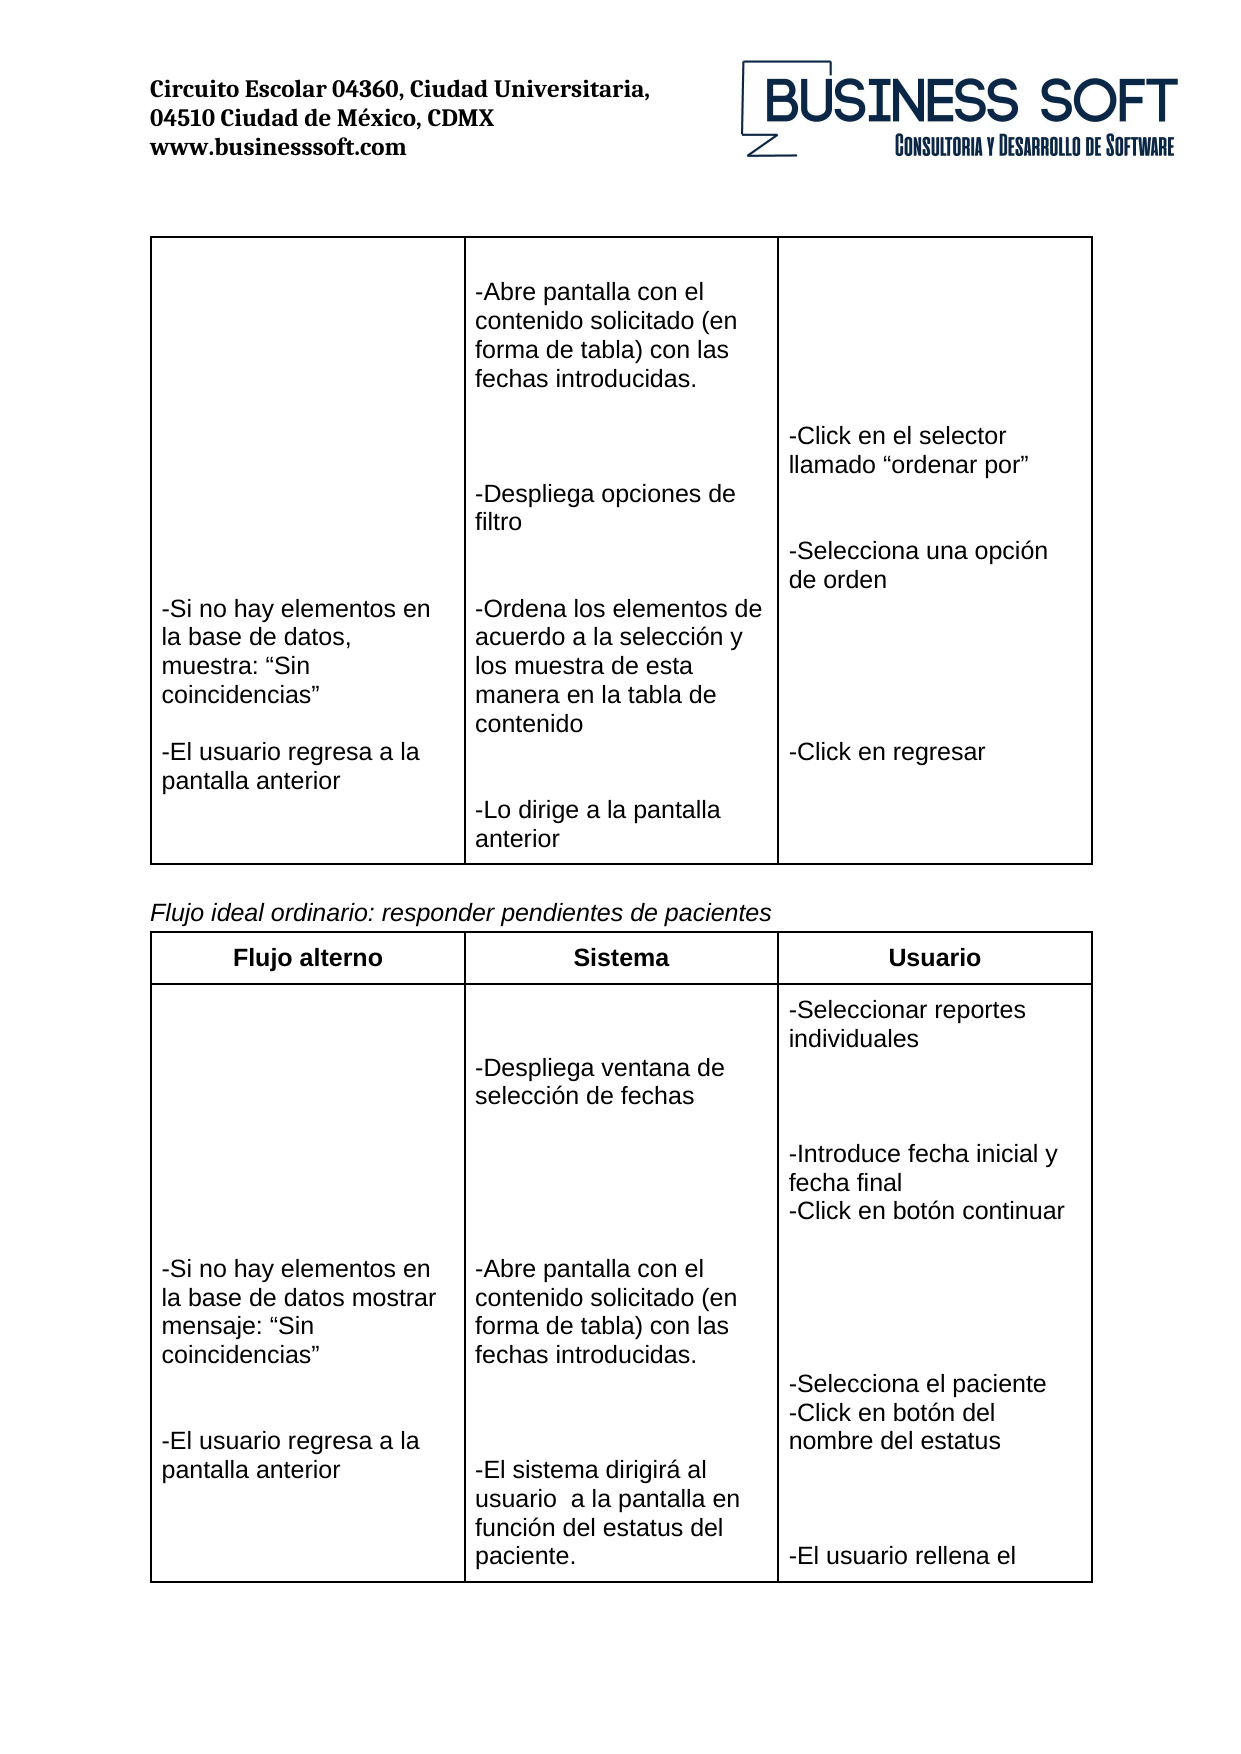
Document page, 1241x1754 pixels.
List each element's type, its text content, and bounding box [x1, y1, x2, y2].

table_header Usuario [779, 933, 1091, 983]
text Flujo ideal ordinario: responder pendientes de pacientes [150, 898, 1090, 927]
table_cell -Si no hay elementos en la base de datos, muestra: “Sin coincidencias” -El usuario regresa a la pantalla anterior [152, 238, 464, 863]
picture [732, 43, 1190, 181]
table_header Flujo alterno [152, 933, 464, 983]
table_cell -Si no hay elementos en la base de datos mostrar mensaje: “Sin coincidencias” -El usuario regresa a la pantalla anterior [152, 985, 464, 1581]
table_header Sistema [466, 933, 777, 983]
